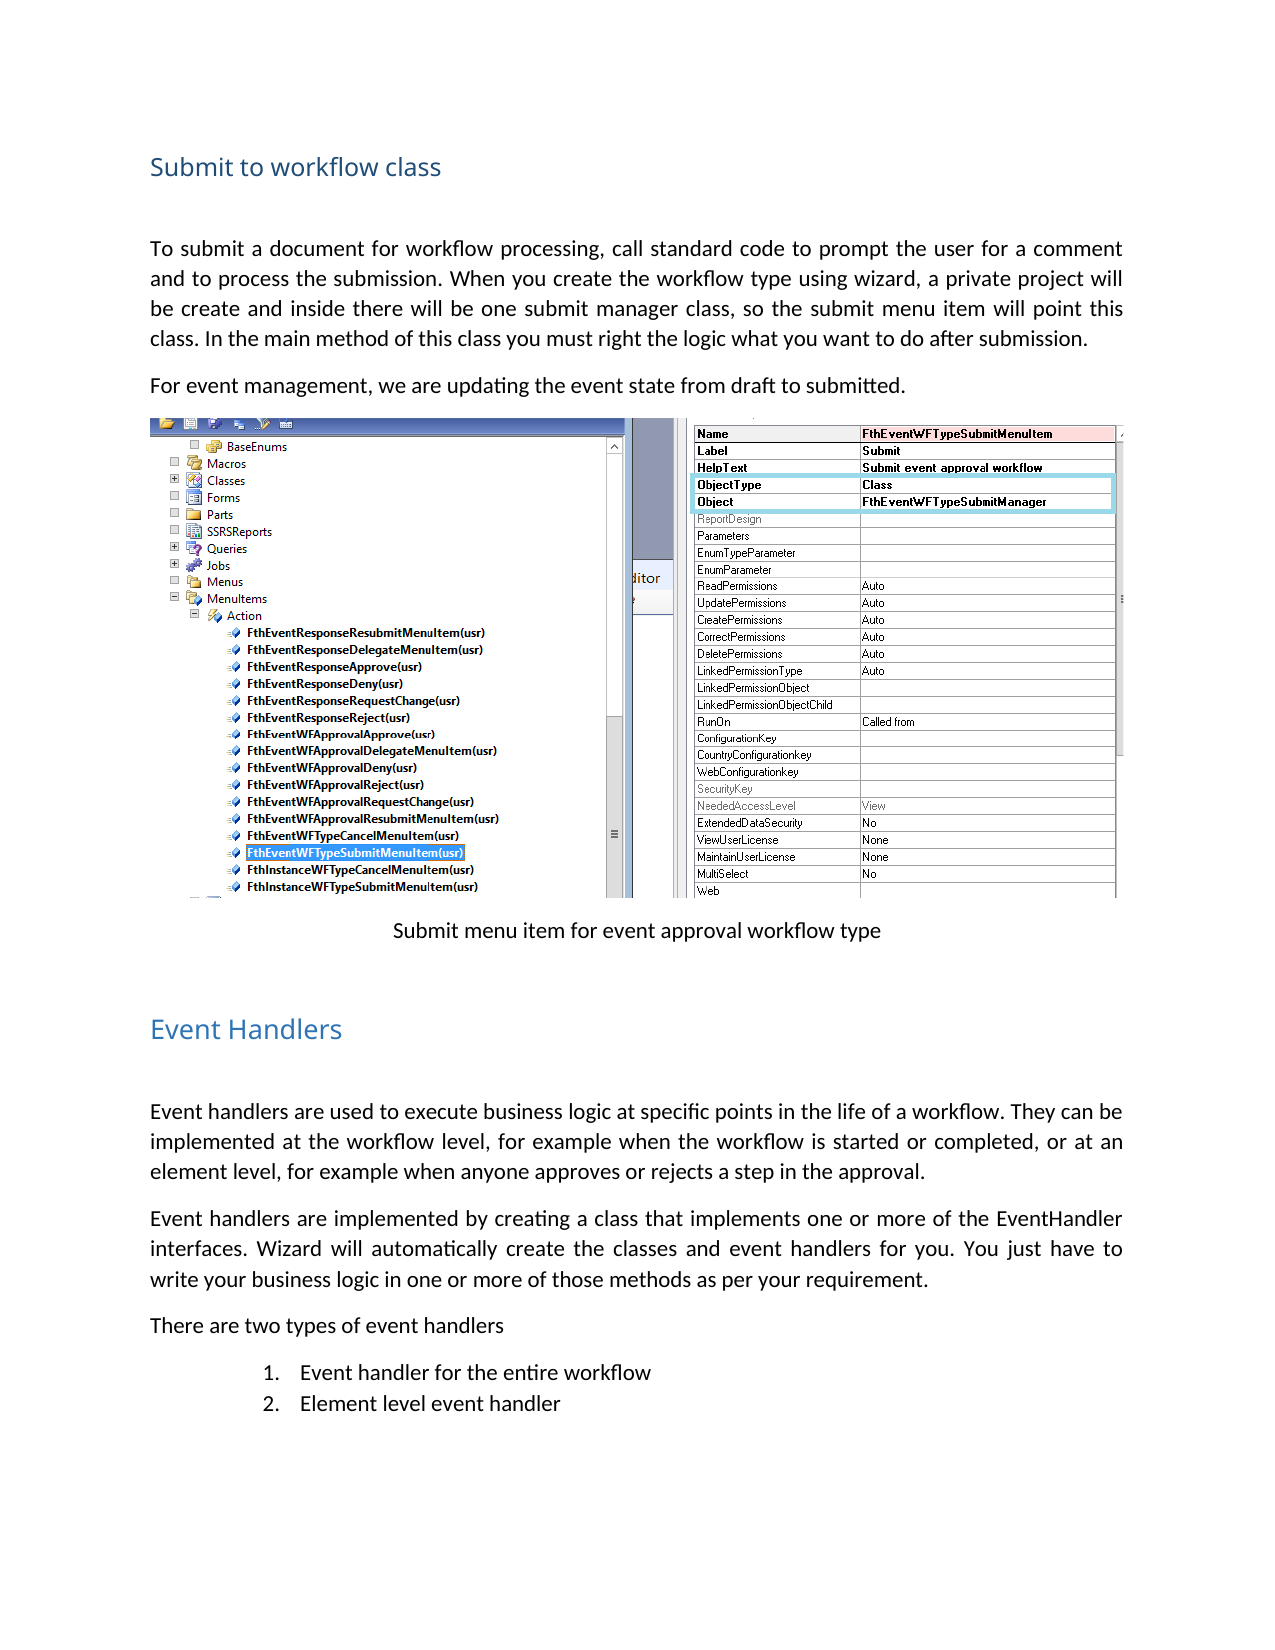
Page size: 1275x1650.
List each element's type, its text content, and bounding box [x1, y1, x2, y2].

text For event management, we are updating the event state from draft to submitted. [150, 371, 1125, 399]
subtitle Event Handlers [150, 1010, 1125, 1047]
text Event handlers are implemented by creating a class that implements one or more of the EventHandler interfaces. Wizard will automatically create the classes and event handlers for you. You just have to write your business logic in one or more of those methods as per your requirement. [150, 1204, 1125, 1293]
text There are two types of event handlers [150, 1312, 1125, 1339]
text To submit a document for workflow processing, call standard code to prompt the user for a comment and to process the submission. When you create the workflow type using wizard, a private project will be create and inside there will be one submit manager class, so the submit menu item will point this class. In the main method of this class you must right the logic what you want to do after submission. [150, 234, 1125, 352]
list Element level event handler [262, 1389, 1125, 1417]
subtitle Submit to workflow class [150, 150, 1125, 184]
picture [150, 418, 1124, 898]
text Submit menu item for event approval workflow type [150, 917, 1125, 944]
text Event handlers are used to execute business logic at specific points in the life of a workflow. They can be implemented at the workflow level, for example when the workflow is started or completed, or at an element level, for example when anyone approves or rejects a step in the approval. [150, 1097, 1125, 1185]
list Event handler for the entire workflow [262, 1358, 1125, 1386]
